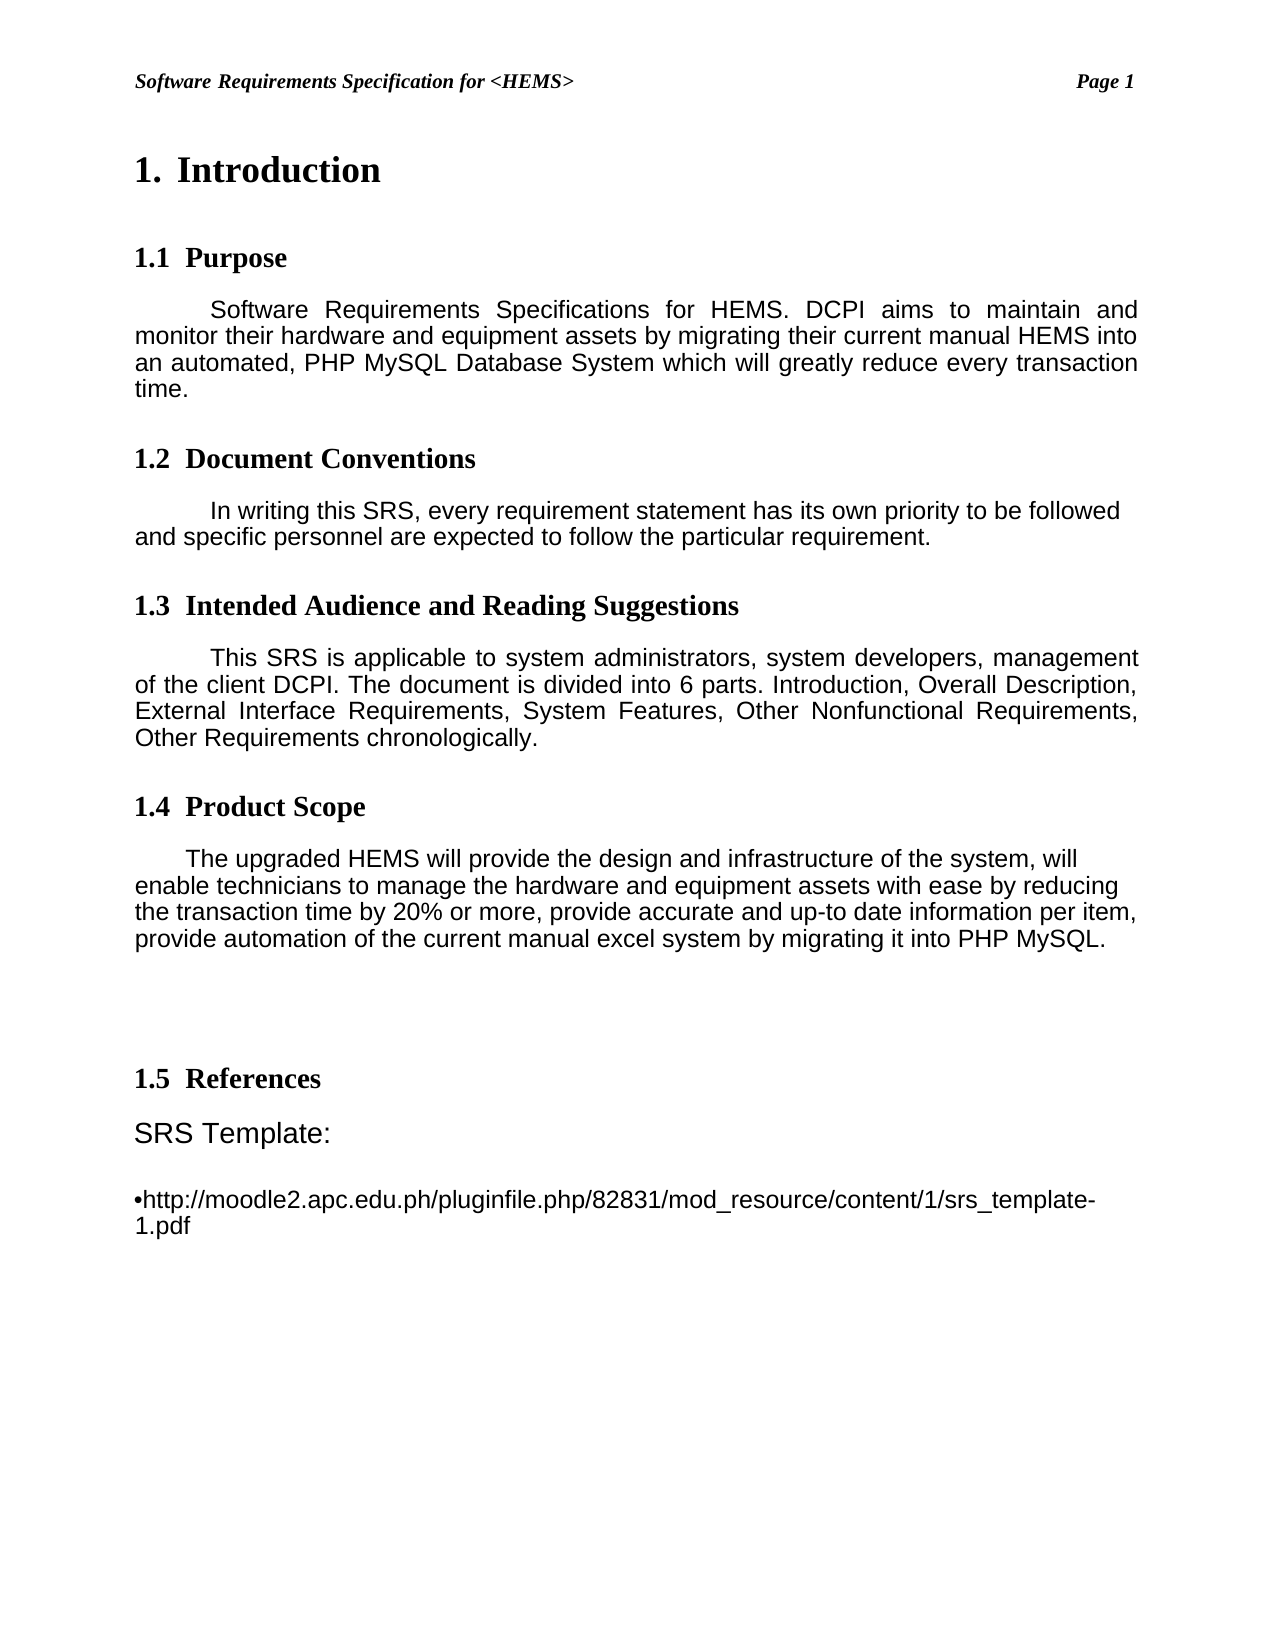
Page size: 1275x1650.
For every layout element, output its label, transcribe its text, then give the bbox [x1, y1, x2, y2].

text In writing this SRS, every requirement statement has its own priority to be followed and specific personnel are expected to follow the particular requirement. [133, 498, 1140, 551]
text This SRS is applicable to system administrators, system developers, management of the client DCPI. The document is divided into 6 parts. Introduction, Overall Description, External Interface Requirements, System Features, Other Nonfunctional Requirements, Other Requirements chronologically. [133, 646, 1140, 752]
text The upgraded HEMS will provide the design and infrastructure of the system, will enable technicians to manage the hardware and equipment assets with ease by reducing the transaction time by 20% or more, provide accurate and up-to date information per item, provide automation of the current manual excel system by migrating it into PHP MySQL. [134, 847, 1140, 952]
subtitle Purpose [133, 240, 1140, 273]
text •http://moodle2.apc.edu.ph/pluginfile.php/82831/mod_resource/content/1/srs_template-1.pdf [133, 1187, 1140, 1240]
subtitle Product Scope [133, 789, 1140, 823]
subtitle Intended Audience and Reading Suggestions [133, 588, 1140, 622]
text SRS Template: [133, 1118, 1140, 1149]
text Software Requirements Specifications for HEMS. DCPI aims to maintain and monitor their hardware and equipment assets by migrating their current manual HEMS into an automated, PHP MySQL Database System which will greatly reduce every transaction time. [133, 297, 1140, 403]
subtitle References [133, 1061, 1140, 1095]
subtitle Introduction [133, 147, 1140, 190]
subtitle Document Conventions [133, 441, 1140, 474]
